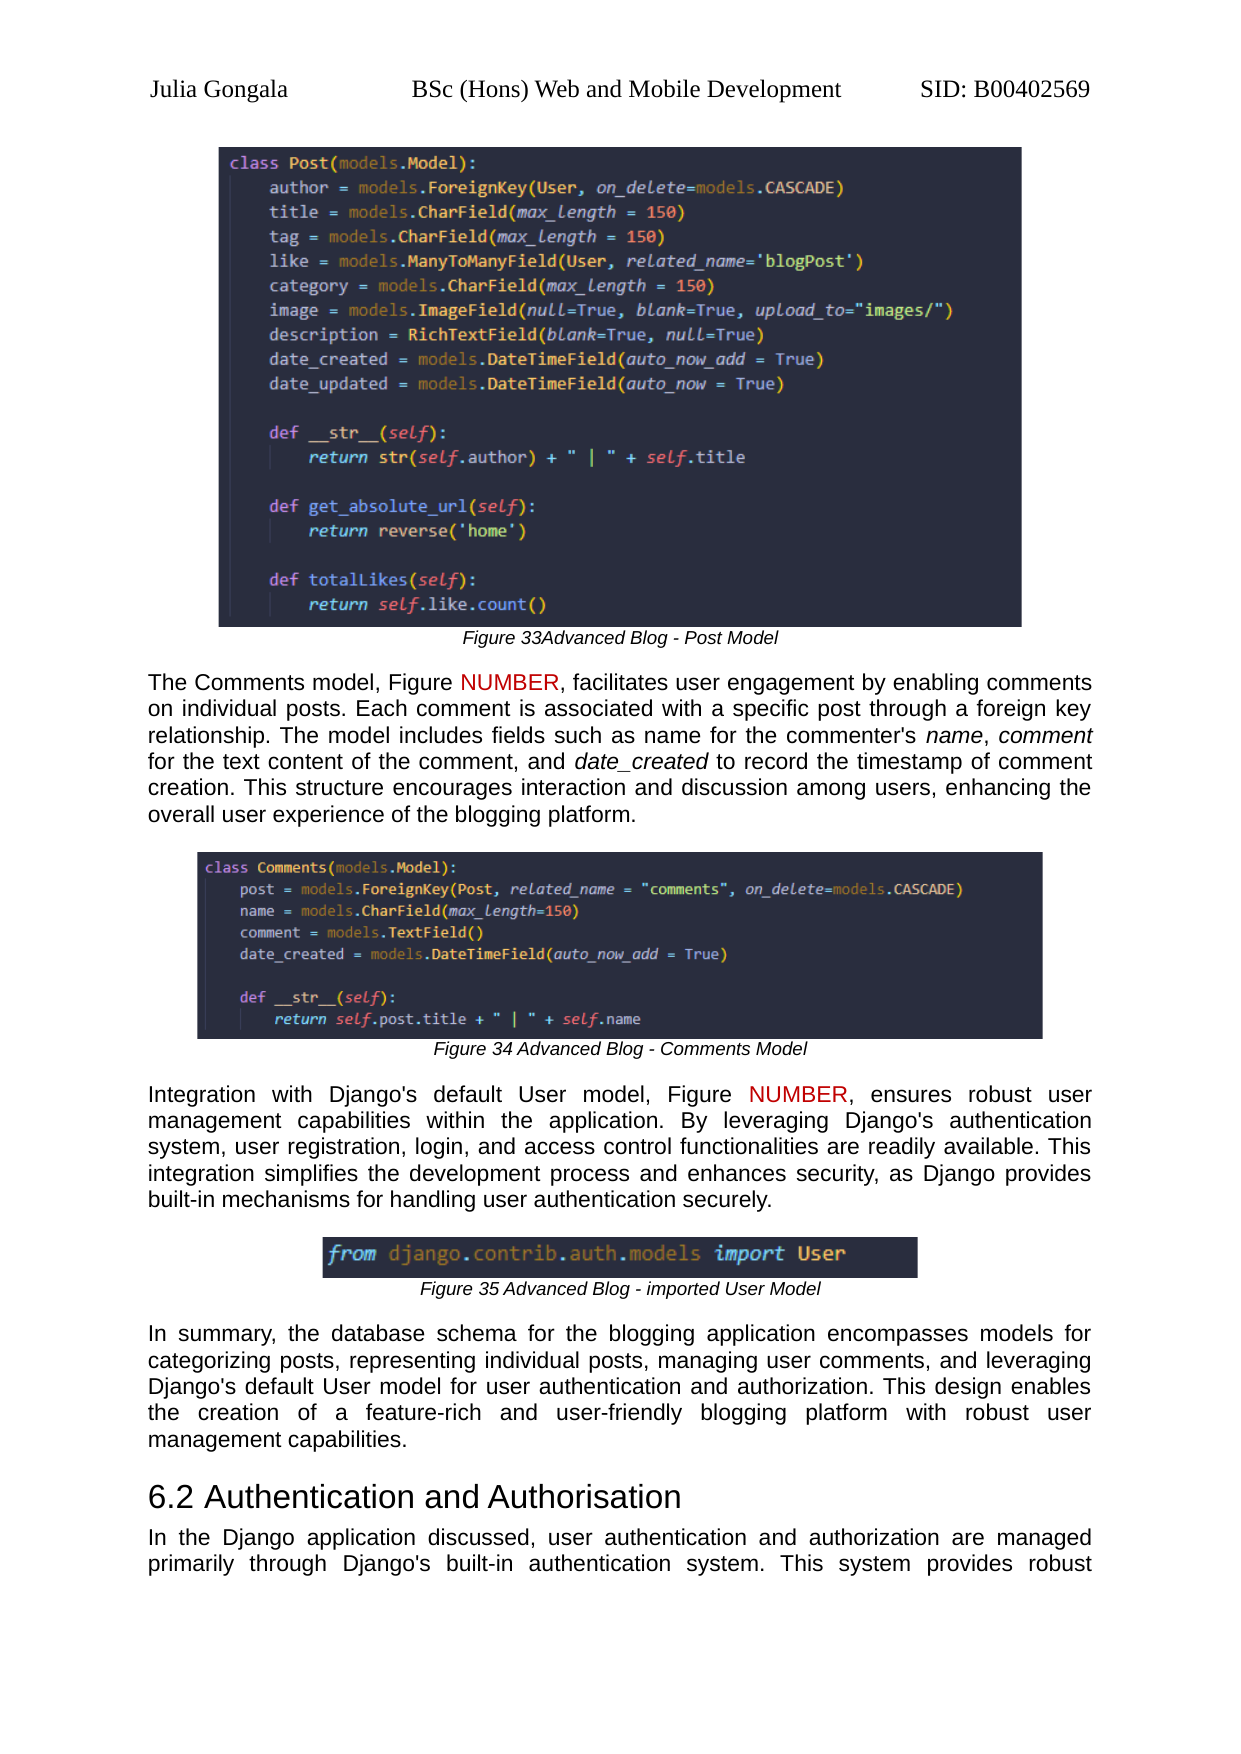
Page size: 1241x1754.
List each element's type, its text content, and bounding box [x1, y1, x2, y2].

picture [197, 852, 1043, 1039]
picture [322, 1237, 918, 1278]
text Figure 35 Advanced Blog - imported User Model [148, 1278, 1092, 1299]
subtitle Authentication and Authorisation [148, 1477, 1092, 1516]
text Figure 34 Advanced Blog - Comments Model [148, 1038, 1092, 1060]
text The Comments model, Figure NUMBER, facilitates user engagement by enabling comments on individual posts. Each comment is associated with a specific post through a foreign key relationship. The model includes fields such as name for the commenter's name, comment for the text content of the comment, and date_created to record the timestamp of comment creation. This structure encourages interaction and discussion among users, enhancing the overall user experience of the blogging platform. [148, 669, 1092, 827]
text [148, 1524, 1092, 1577]
text In summary, the database schema for the blogging application encompasses models for categorizing posts, representing individual posts, managing user comments, and leveraging Django's default User model for user authentication and authorization. This design enables the creation of a feature-rich and user-friendly blogging platform with robust user management capabilities. [148, 1320, 1092, 1452]
text Integration with Django's default User model, Figure NUMBER, ensures robust user management capabilities within the application. By leveraging Django's authentication system, user registration, login, and access control functionalities are readily available. This integration simplifies the development process and enhances security, as Django provides built-in mechanisms for handling user authentication securely. [148, 1081, 1092, 1212]
picture [218, 147, 1022, 627]
text Figure 33Advanced Blog - Post Model [148, 626, 1092, 648]
